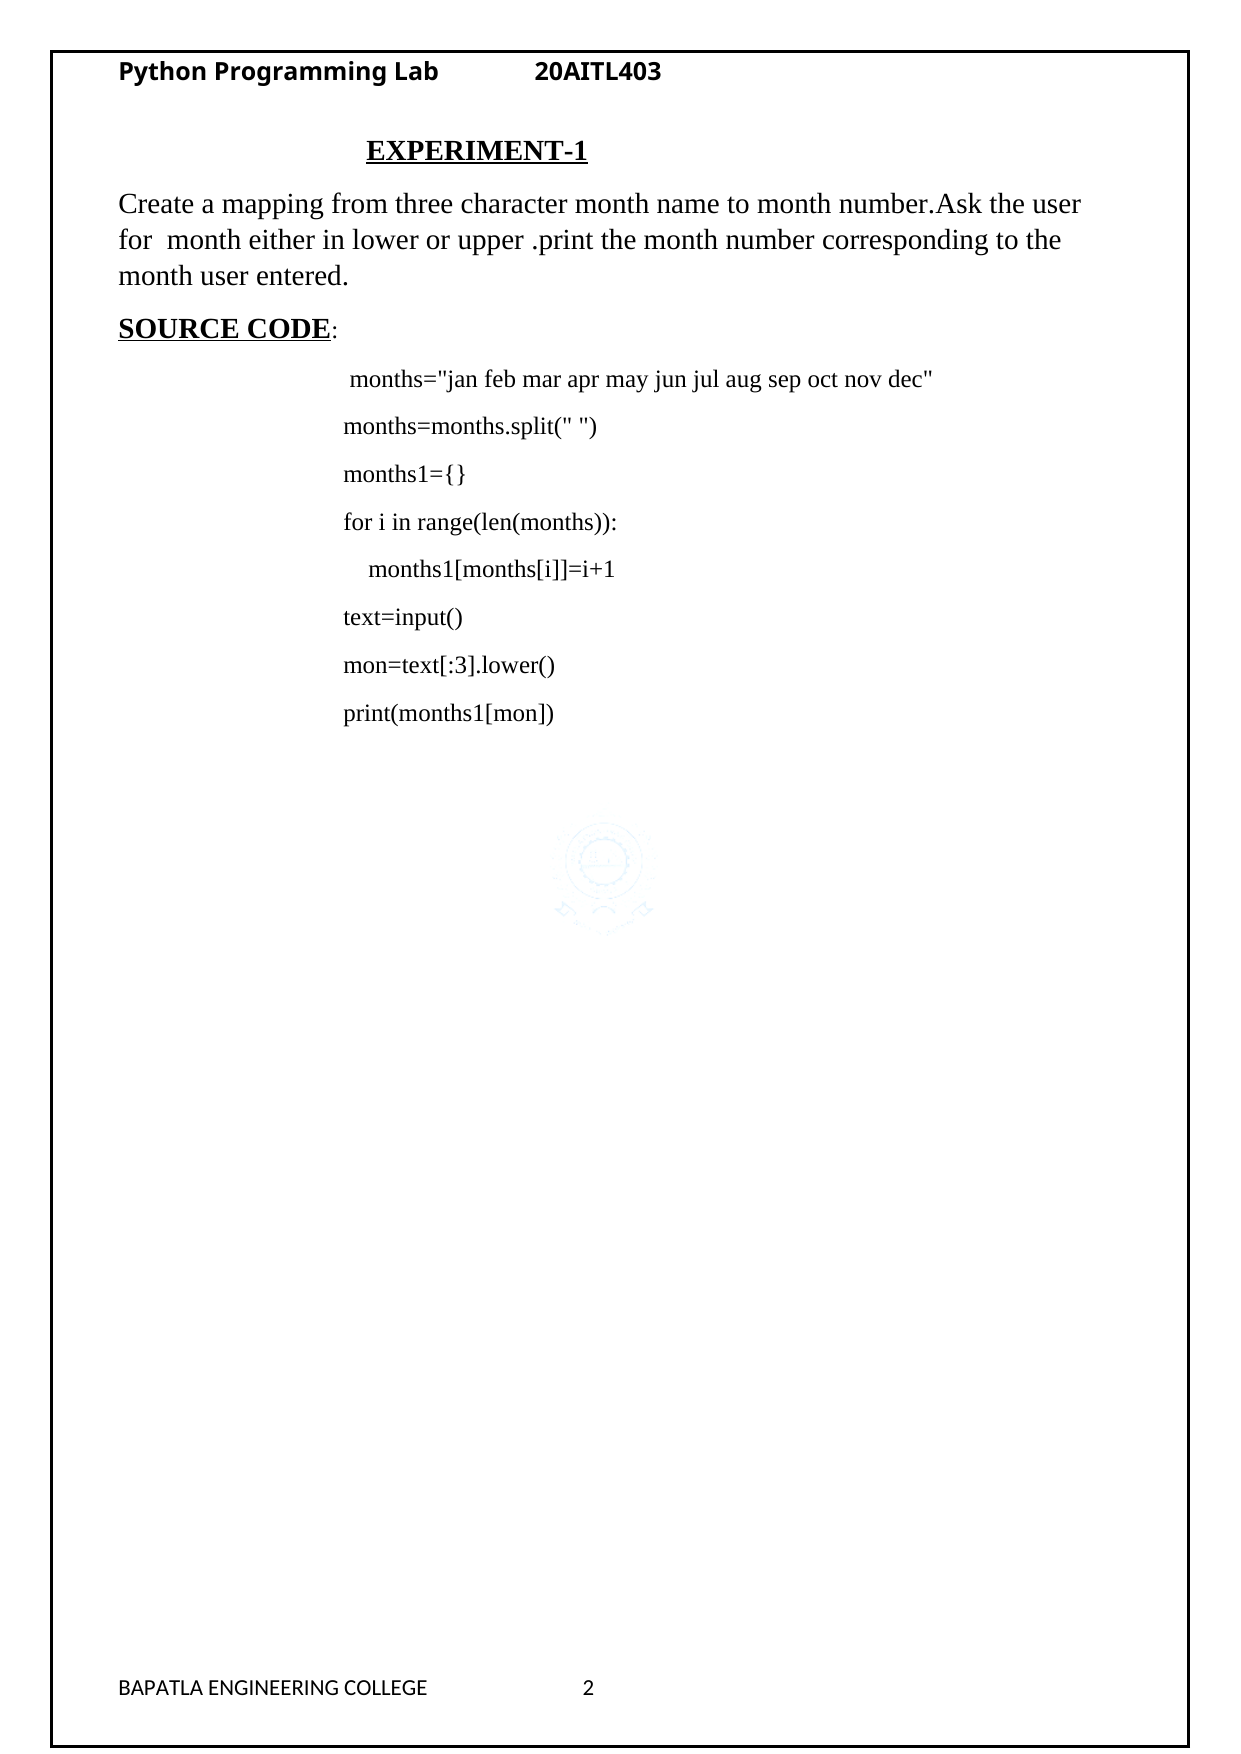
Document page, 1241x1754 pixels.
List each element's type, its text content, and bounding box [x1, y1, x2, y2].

text EXPERIMENT-1 [118, 133, 1090, 166]
text months=months.split(" ") [343, 411, 1090, 440]
text print(months1[mon]) [343, 698, 1090, 726]
text SOURCE CODE: [118, 311, 1090, 344]
text for i in range(len(months)): [343, 507, 1090, 536]
text months1[months[i]]=i+1 [343, 554, 1090, 583]
text Create a mapping from three character month name to month number.Ask the user for month either in lower or upper .print the month number corresponding to the month user entered. [118, 186, 1090, 292]
text text=input() [343, 602, 1090, 631]
text months1={} [343, 459, 1090, 488]
text months="jan feb mar apr may jun jul aug sep oct nov dec" [193, 364, 1090, 392]
text mon=text[:3].lower() [343, 650, 1090, 679]
